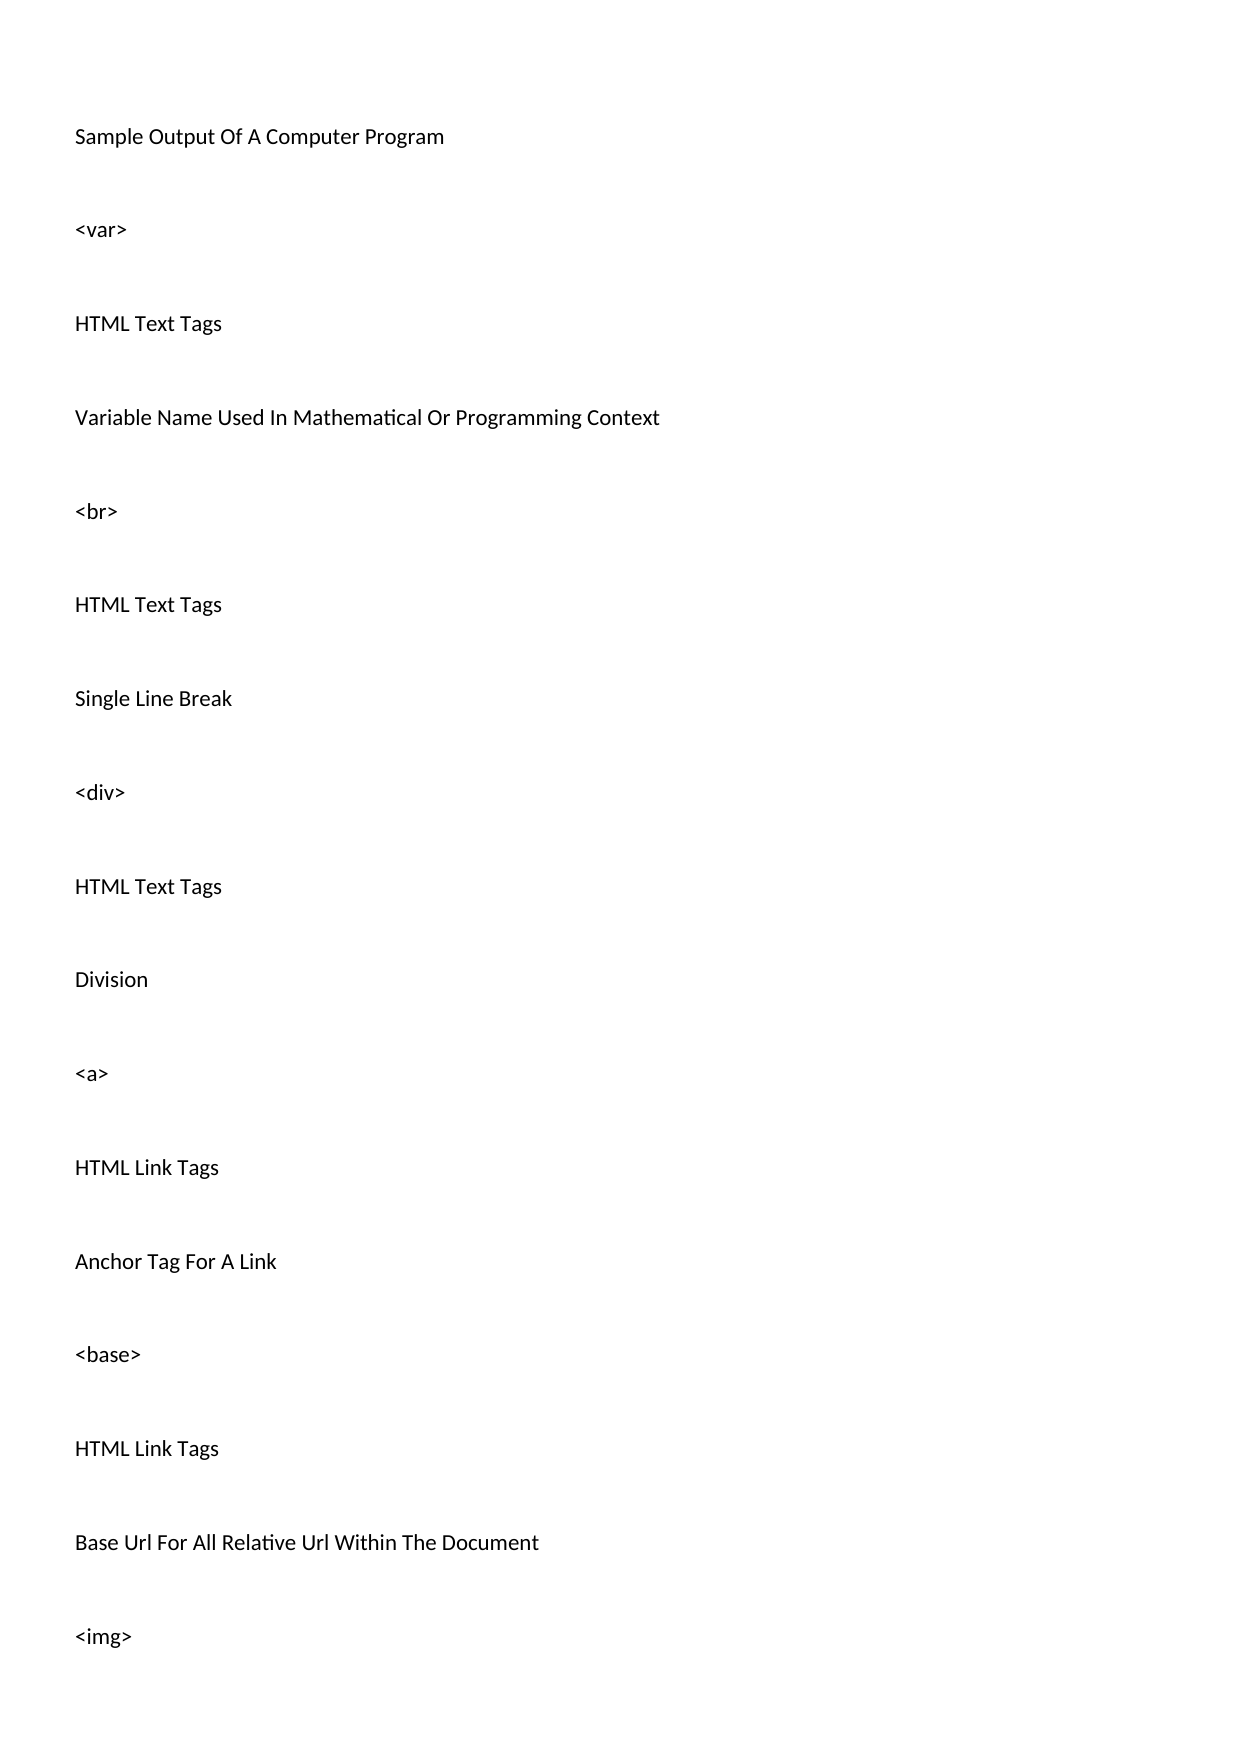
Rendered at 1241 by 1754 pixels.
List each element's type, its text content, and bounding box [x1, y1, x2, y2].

text <base> [75, 1341, 1165, 1369]
text HTML Link Tags [75, 1434, 1165, 1462]
text HTML Link Tags [75, 1153, 1165, 1181]
text <img> [75, 1622, 1165, 1650]
text HTML Text Tags [75, 591, 1165, 619]
text <var> [75, 216, 1165, 244]
text <div> [75, 778, 1165, 806]
text HTML Text Tags [75, 309, 1165, 337]
text <a> [75, 1059, 1165, 1087]
text <br> [75, 497, 1165, 525]
text Base Url For All Relative Url Within The Document [75, 1528, 1165, 1556]
text Sample Output Of A Computer Program [75, 122, 1165, 150]
text Division [75, 966, 1165, 994]
text Variable Name Used In Mathematical Or Programming Context [75, 403, 1165, 431]
text HTML Text Tags [75, 872, 1165, 900]
text Single Line Break [75, 684, 1165, 712]
text Anchor Tag For A Link [75, 1247, 1165, 1275]
